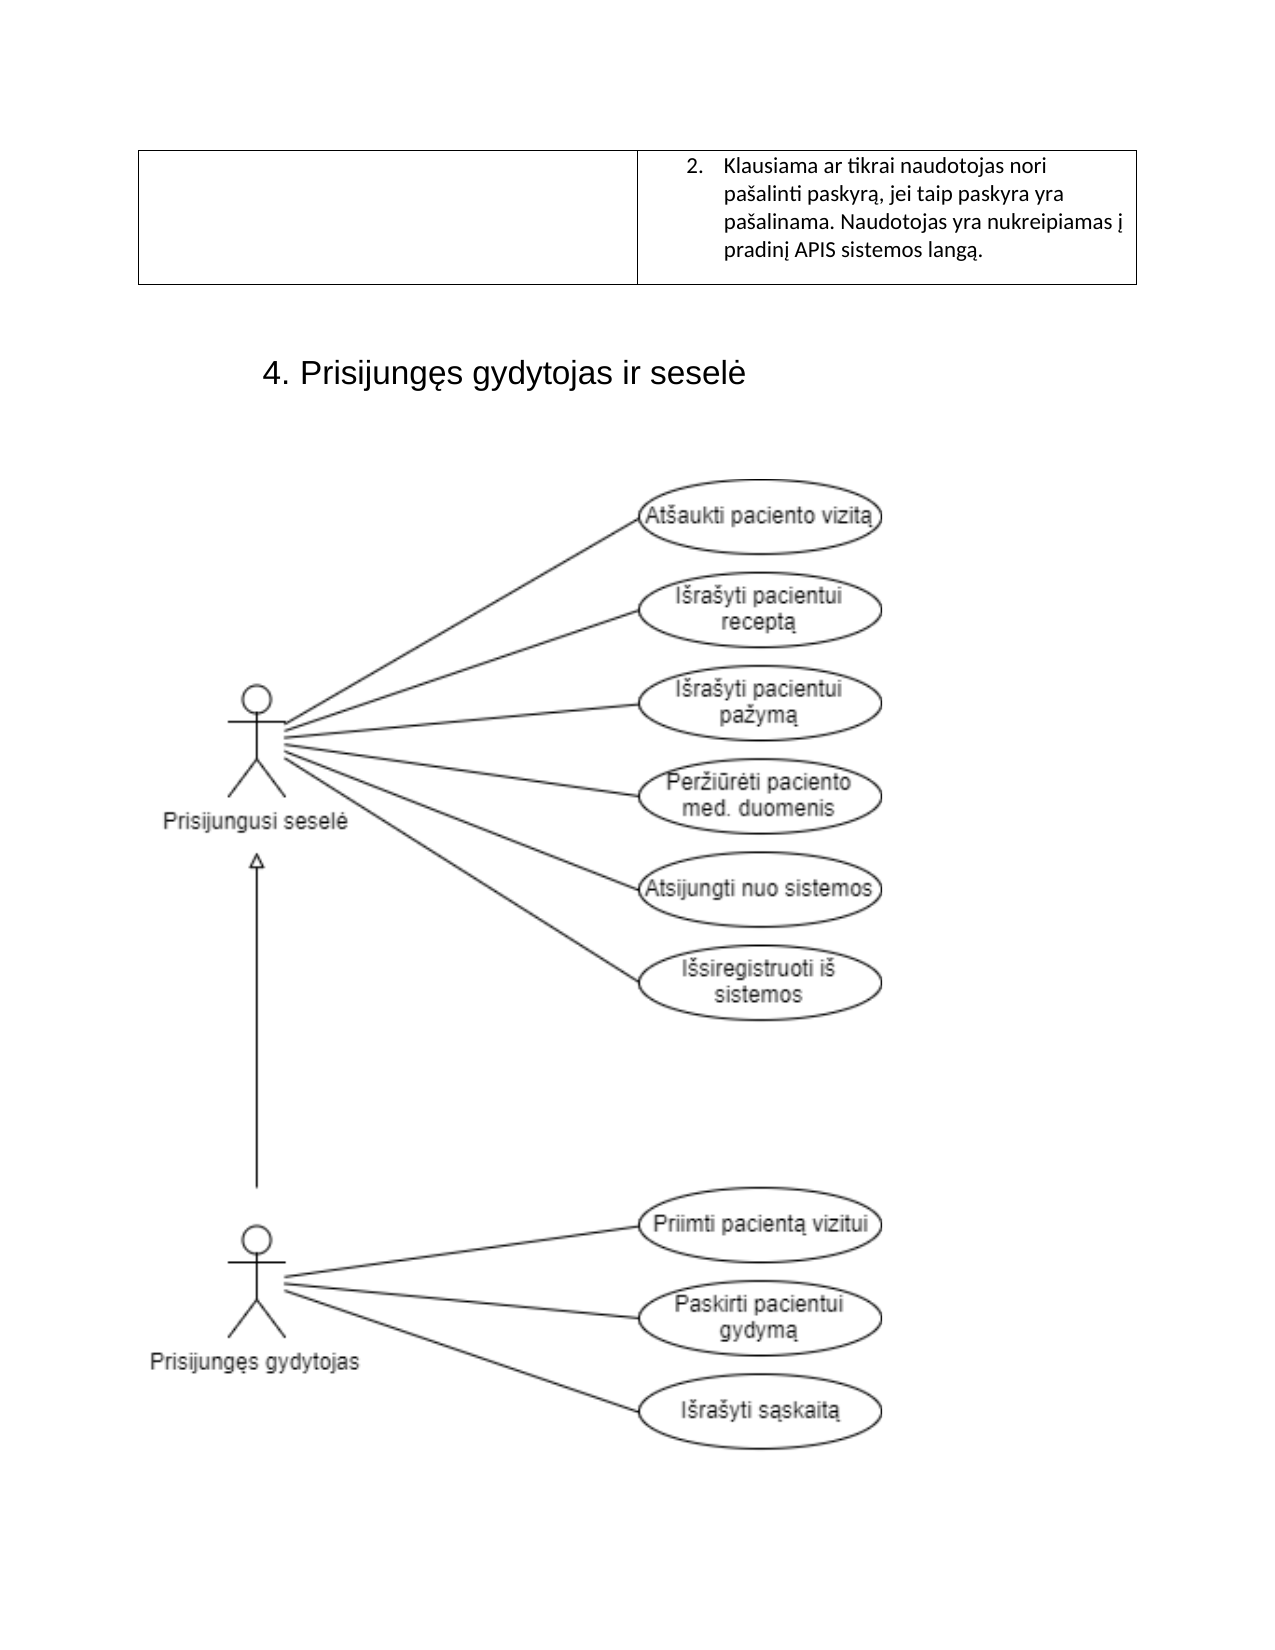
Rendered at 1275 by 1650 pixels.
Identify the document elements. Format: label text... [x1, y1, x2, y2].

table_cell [139, 151, 637, 284]
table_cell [638, 151, 1136, 284]
subtitle Prisijungęs gydytojas ir seselė [262, 353, 1125, 391]
